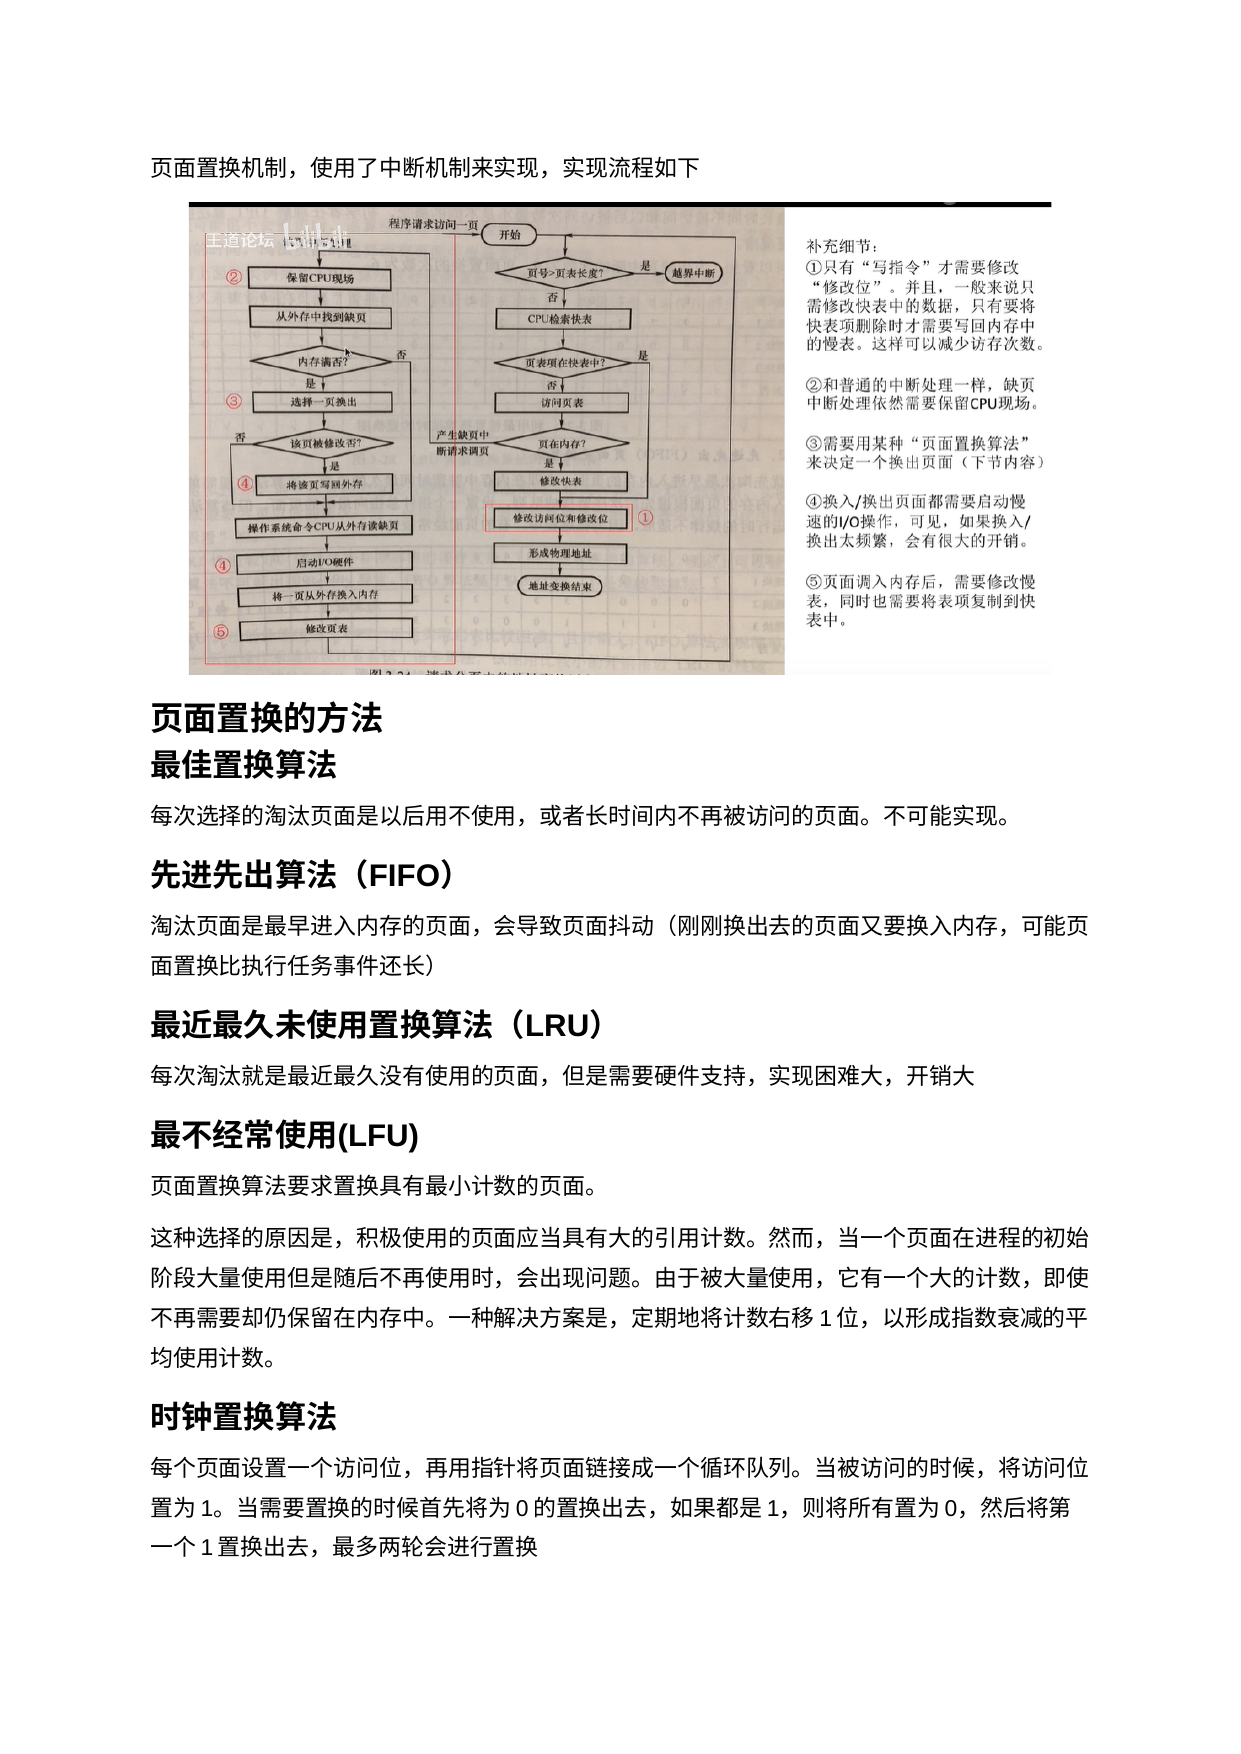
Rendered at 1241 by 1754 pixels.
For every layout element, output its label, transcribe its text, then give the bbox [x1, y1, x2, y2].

text 淘汰页面是最早进入内存的页面，会导致页面抖动（刚刚换出去的页面又要换入内存，可能页面置换比执行任务事件还长） [150, 908, 1090, 981]
picture [188, 202, 1052, 675]
text 每次选择的淘汰页面是以后用不使用，或者长时间内不再被访问的页面。不可能实现。 [150, 798, 1090, 831]
text 每次淘汰就是最近最久没有使用的页面，但是需要硬件支持，实现困难大，开销大 [150, 1058, 1090, 1091]
text 每个页面设置一个访问位，再用指针将页面链接成一个循环队列。当被访问的时候，将访问位置为1。当需要置换的时候首先将为0的置换出去，如果都是1，则将所有置为0，然后将第一个1置换出去，最多两轮会进行置换 [150, 1449, 1090, 1562]
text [150, 150, 1090, 183]
text 这种选择的原因是，积极使用的页面应当具有大的引用计数。然而，当一个页面在进程的初始阶段大量使用但是随后不再使用时，会出现问题。由于被大量使用，它有一个大的计数，即使不再需要却仍保留在内存中。一种解决方案是，定期地将计数右移1位，以形成指数衰减的平均使用计数。 [150, 1220, 1090, 1373]
text 页面置换算法要求置换具有最小计数的页面。 [150, 1168, 1090, 1201]
